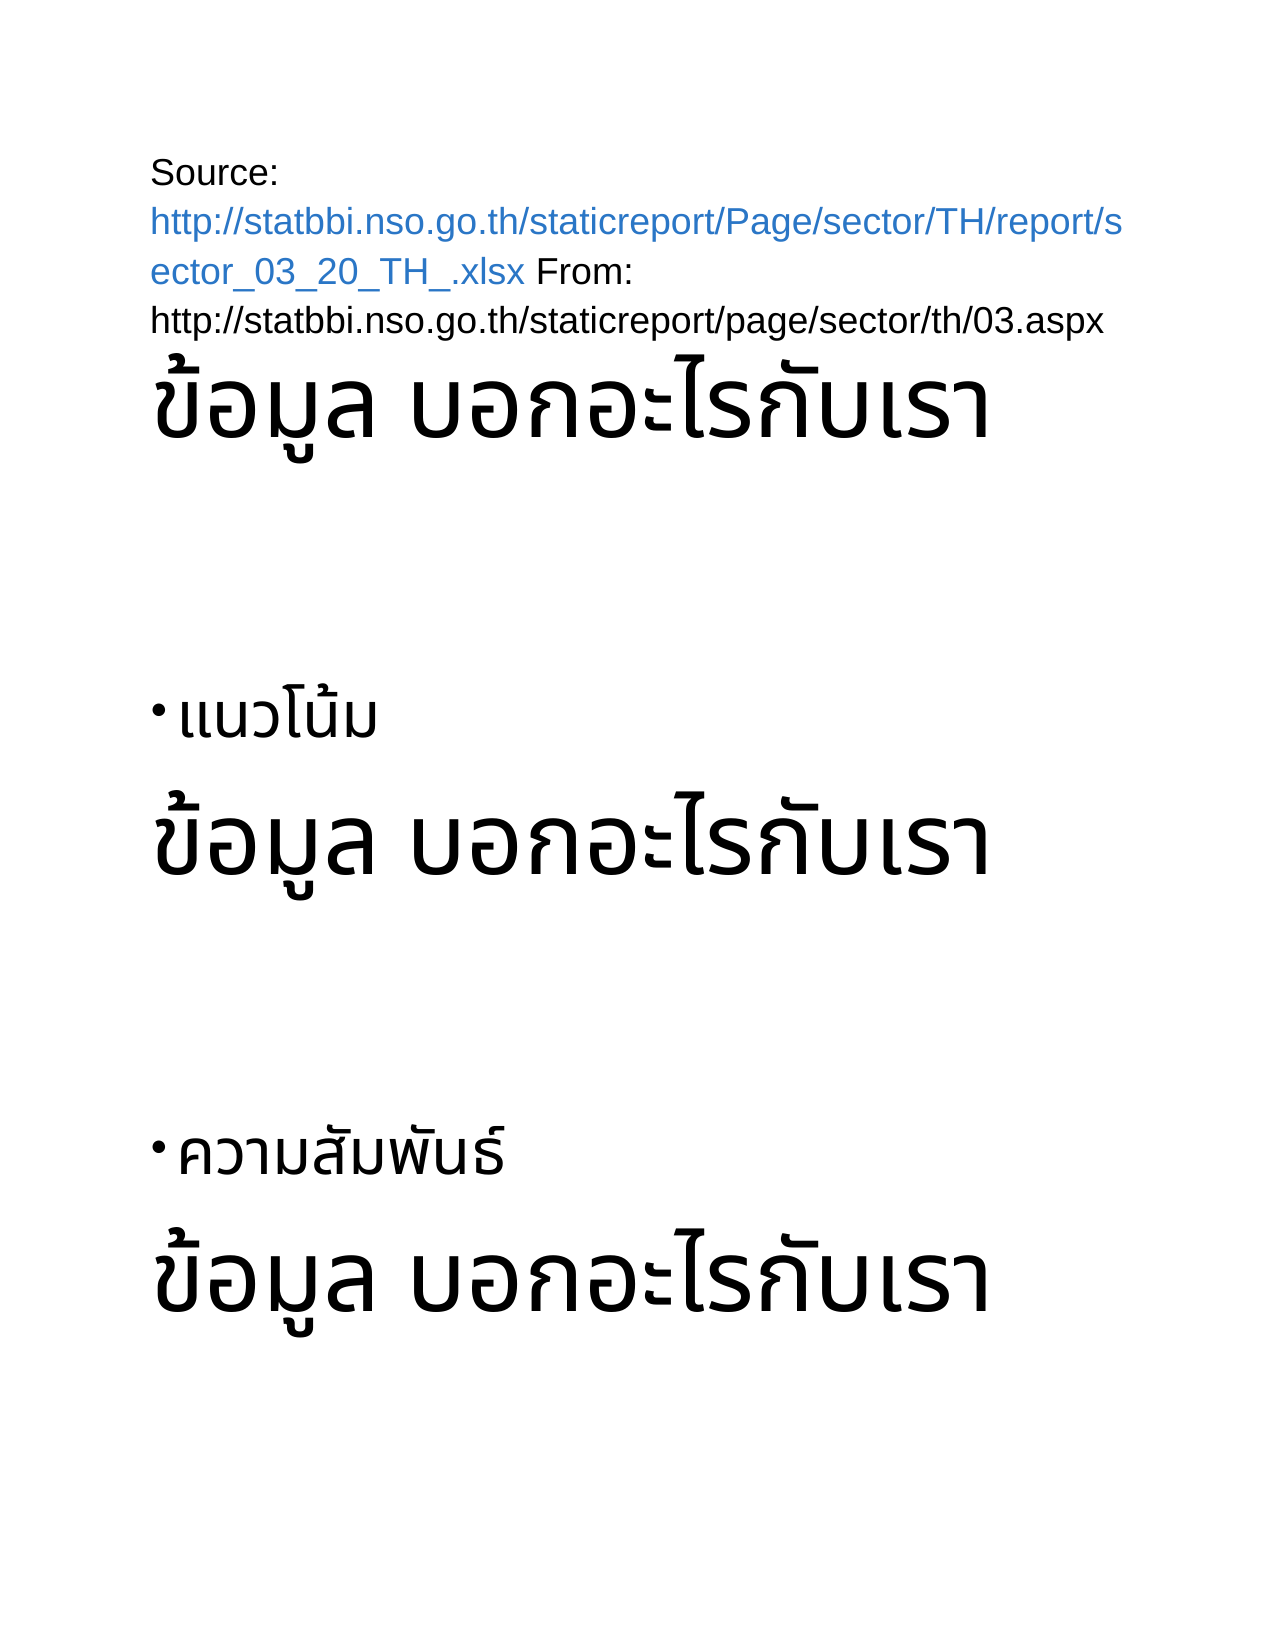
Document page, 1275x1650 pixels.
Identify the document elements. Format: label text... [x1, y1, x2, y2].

text ข้อมูล บอกอะไรกับเรา [150, 1222, 1125, 1352]
text ข้อมูล บอกอะไรกับเรา [150, 348, 1125, 479]
text Source: http://statbbi.nso.go.th/staticreport/Page/sector/TH/report/sector_03_20_TH_.xlsx From: http://statbbi.nso.go.th/staticreport/page/sector/th/03.aspx [150, 150, 1125, 342]
text ● แนวโน้ม [150, 620, 1125, 764]
text ● ความสัมพันธ์ [150, 1057, 1125, 1201]
text ข้อมูล บอกอะไรกับเรา [150, 785, 1125, 916]
